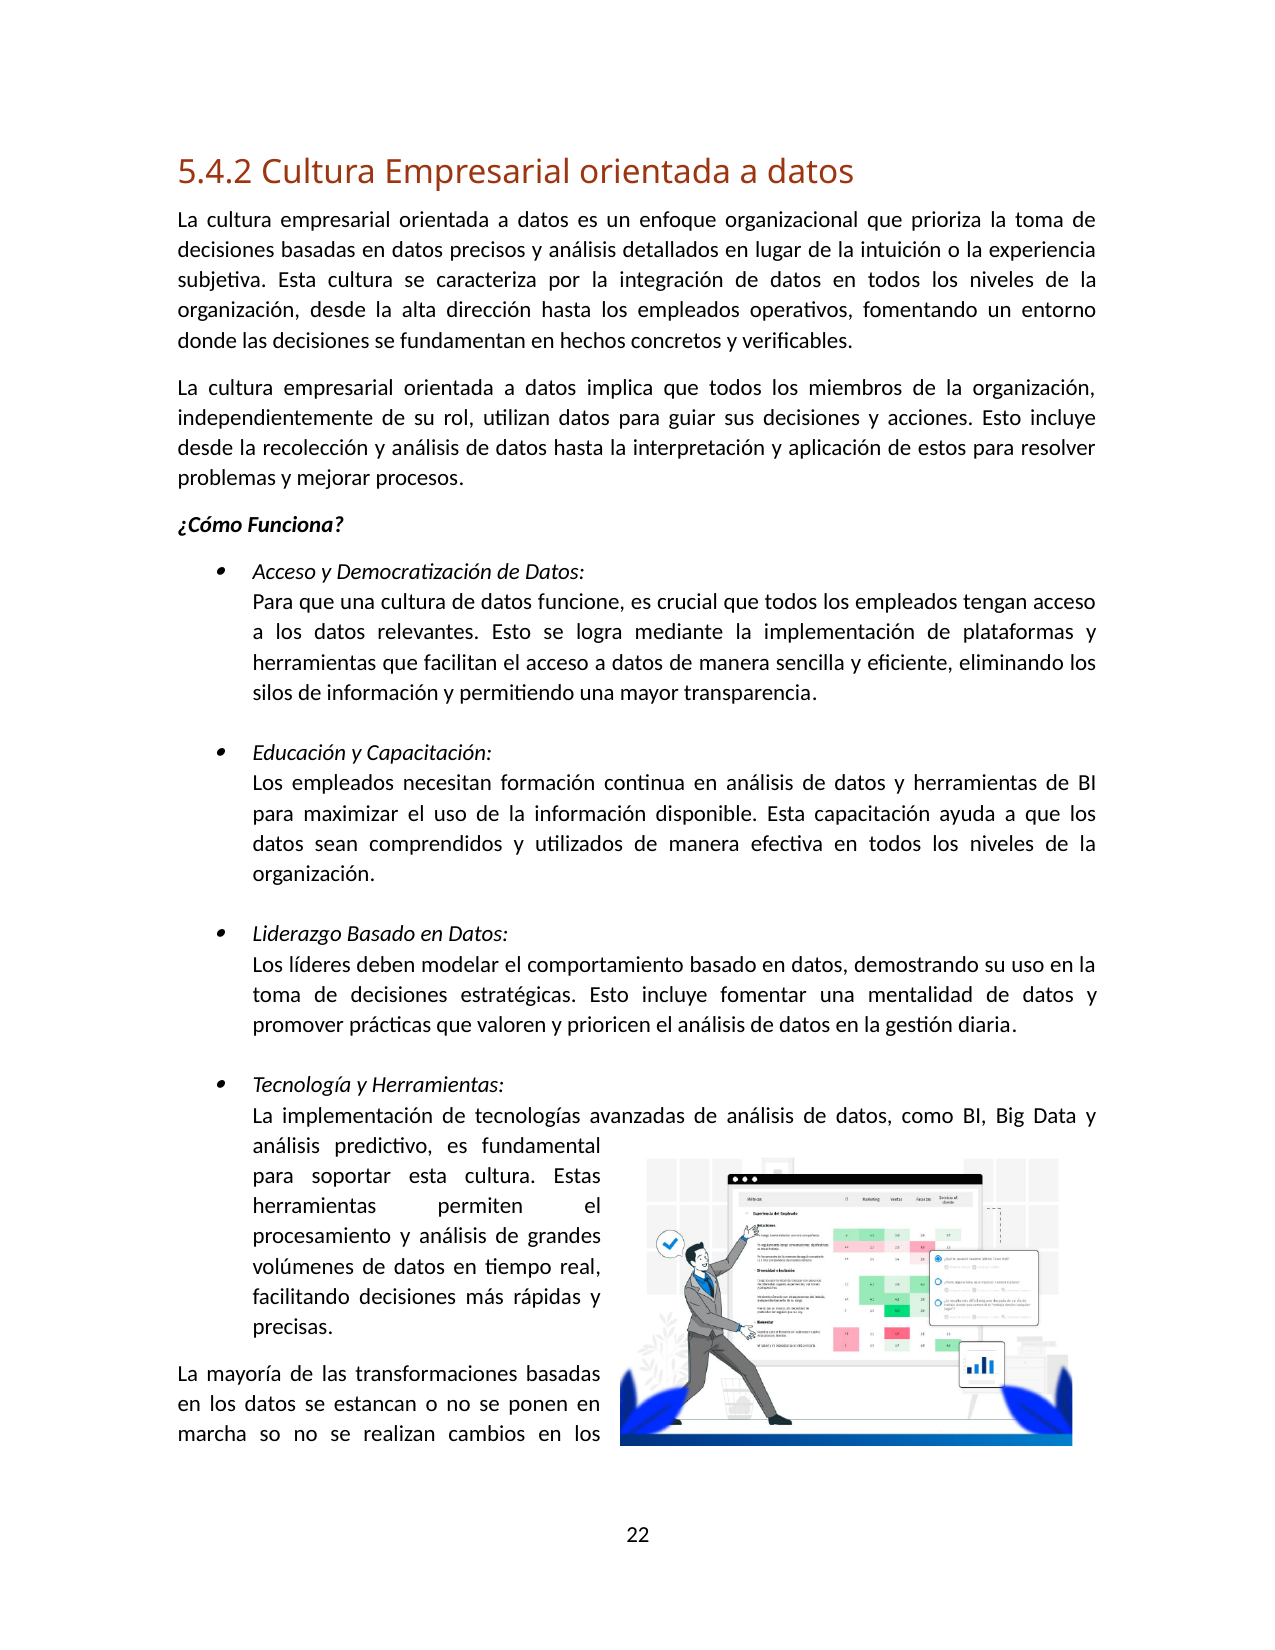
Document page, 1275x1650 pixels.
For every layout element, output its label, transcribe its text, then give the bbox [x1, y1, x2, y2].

text La cultura empresarial orientada a datos es un enfoque organizacional que prioriza la toma de decisiones basadas en datos precisos y análisis detallados en lugar de la intuición o la experiencia subjetiva. Esta cultura se caracteriza por la integración de datos en todos los niveles de la organización, desde la alta dirección hasta los empleados operativos, fomentando un entorno donde las decisiones se fundamentan en hechos concretos y verificables. [177, 205, 1098, 354]
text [177, 1359, 1098, 1447]
text ¿Cómo Funciona? [177, 510, 1098, 538]
list Liderazgo Basado en Datos: [215, 919, 1098, 947]
list Acceso y Democratización de Datos: [215, 557, 1098, 585]
list Los empleados necesitan formación continua en análisis de datos y herramientas de BI para maximizar el uso de la información disponible. Esta capacitación ayuda a que los datos sean comprendidos y utilizados de manera efectiva en todos los niveles de la organización​. [252, 768, 1098, 887]
picture [620, 1144, 1073, 1446]
list Los líderes deben modelar el comportamiento basado en datos, demostrando su uso en la toma de decisiones estratégicas. Esto incluye fomentar una mentalidad de datos y promover prácticas que valoren y prioricen el análisis de datos en la gestión diaria​​. [252, 950, 1098, 1038]
list Tecnología y Herramientas: [215, 1071, 1098, 1098]
list Educación y Capacitación: [215, 738, 1098, 766]
text La cultura empresarial orientada a datos implica que todos los miembros de la organización, independientemente de su rol, utilizan datos para guiar sus decisiones y acciones. Esto incluye desde la recolección y análisis de datos hasta la interpretación y aplicación de estos para resolver problemas y mejorar procesos​. [177, 373, 1098, 491]
subtitle 5.4.2 Cultura Empresarial orientada a datos [177, 148, 1098, 193]
list La implementación de tecnologías avanzadas de análisis de datos, como BI, Big Data y análisis predictivo, es fundamental para soportar esta cultura. Estas herramientas permiten el procesamiento y análisis de grandes volúmenes de datos en tiempo real, facilitando decisiones más rápidas y precisas​. [252, 1101, 1098, 1340]
list Para que una cultura de datos funcione, es crucial que todos los empleados tengan acceso a los datos relevantes. Esto se logra mediante la implementación de plataformas y herramientas que facilitan el acceso a datos de manera sencilla y eficiente, eliminando los silos de información y permitiendo una mayor transparencia​. [252, 587, 1098, 706]
